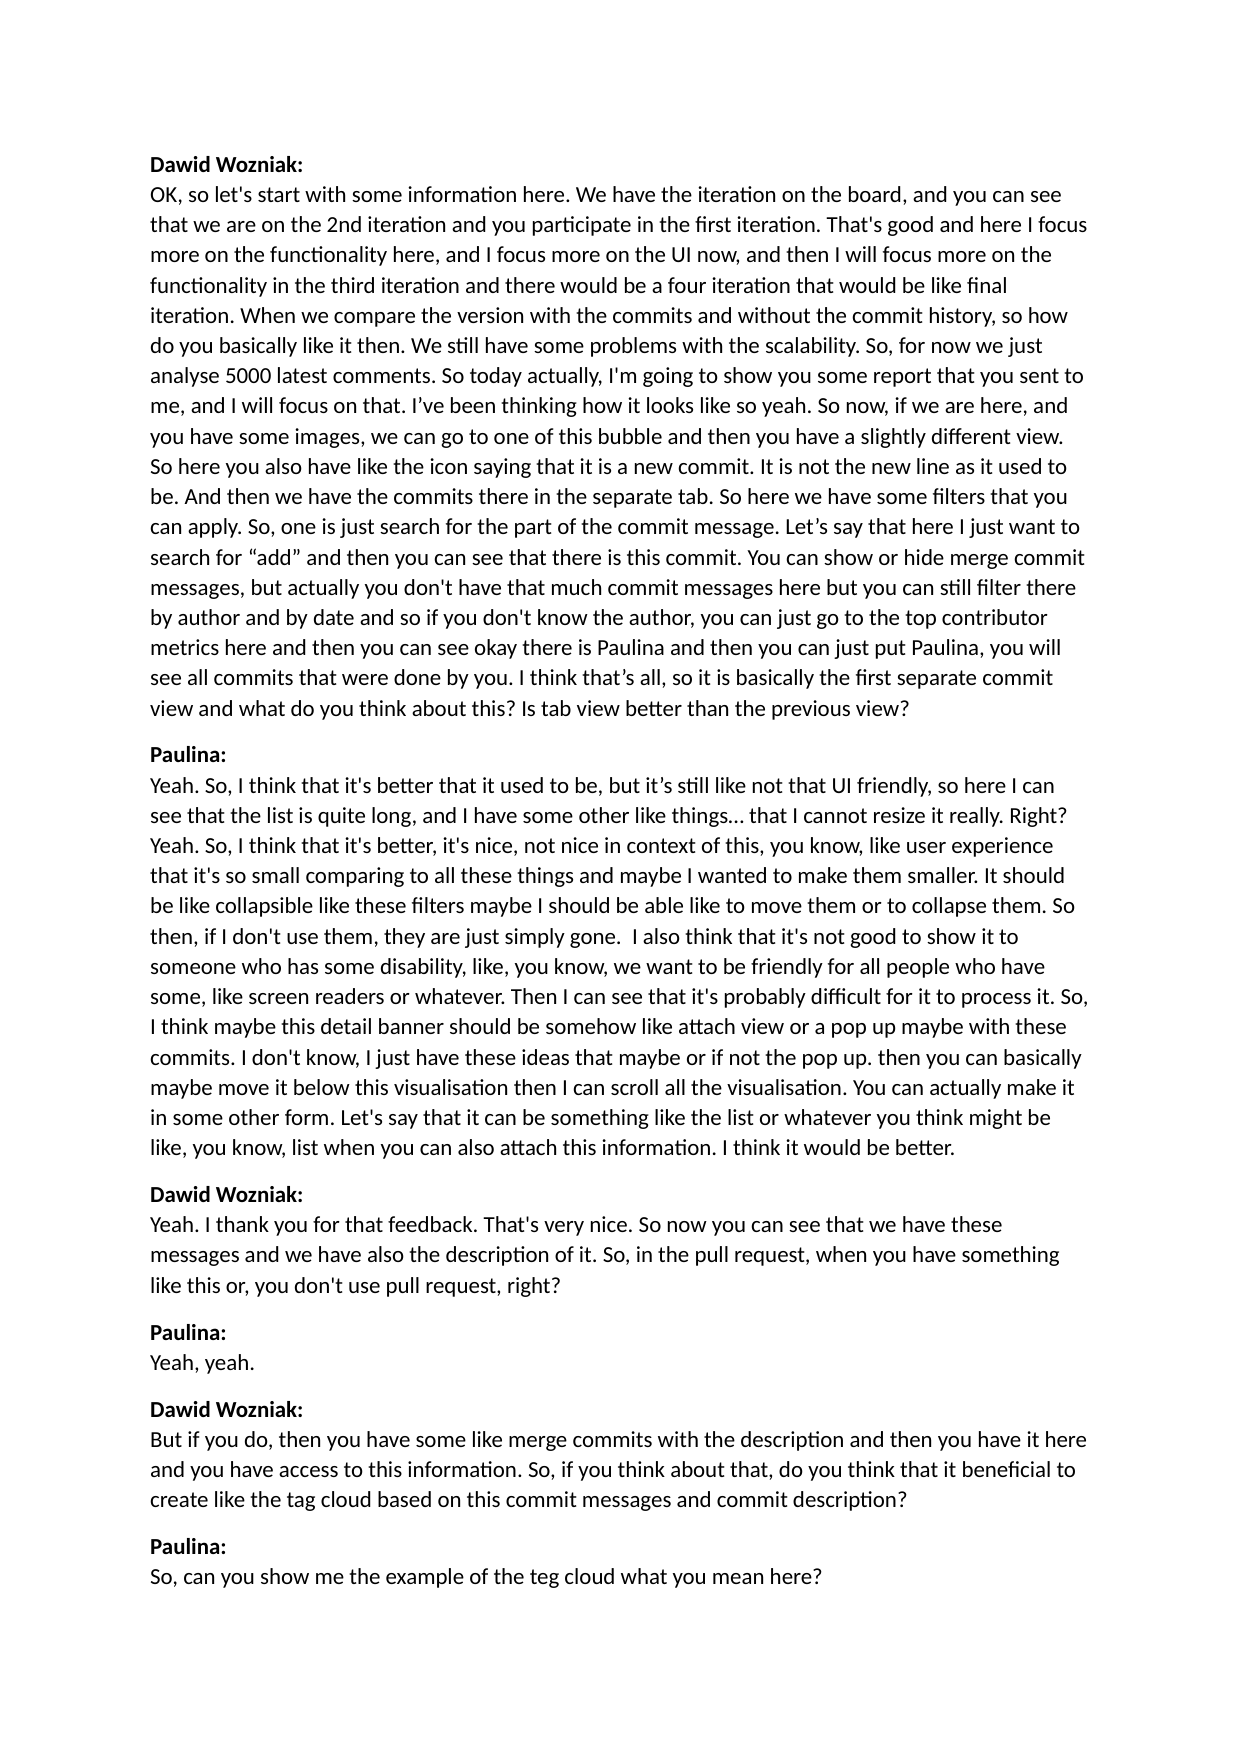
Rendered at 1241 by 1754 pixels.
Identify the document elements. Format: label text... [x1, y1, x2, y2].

text Dawid Wozniak: Yeah. I thank you for that feedback. That's very nice. So now you can see that we have these messages and we have also the description of it. So, in the pull request, when you have something like this or, you don't use pull request, right? [150, 1180, 1090, 1299]
text Dawid Wozniak: But if you do, then you have some like merge commits with the description and then you have it here and you have access to this information. So, if you think about that, do you think that it beneficial to create like the tag cloud based on this commit messages and commit description? [150, 1395, 1090, 1513]
text Paulina: Yeah, yeah. [150, 1318, 1090, 1376]
text Paulina: Yeah. So, I think that it's better that it used to be, but it’s still like not that UI friendly, so here I can see that the list is quite long, and I have some other like things… that I cannot resize it really. Right? Yeah. So, I think that it's better, it's nice, not nice in context of this, you know, like user experience that it's so small comparing to all these things and maybe I wanted to make them smaller. It should be like collapsible like these filters maybe I should be able like to move them or to collapse them. So then, if I don't use them, they are just simply gone. I also think that it's not good to show it to someone who has some disability, like, you know, we want to be friendly for all people who have some, like screen readers or whatever. Then I can see that it's probably difficult for it to process it. So, I think maybe this detail banner should be somehow like attach view or a pop up maybe with these commits. I don't know, I just have these ideas that maybe or if not the pop up. then you can basically maybe move it below this visualisation then I can scroll all the visualisation. You can actually make it in some other form. Let's say that it can be something like the list or whatever you think might be like, you know, list when you can also attach this information. I think it would be better. [150, 741, 1090, 1161]
text Paulina: So, can you show me the example of the teg cloud what you mean here? [150, 1532, 1090, 1591]
text Dawid Wozniak: OK, so let's start with some information here. We have the iteration on the board, and you can see that we are on the 2nd iteration and you participate in the first iteration. That's good and here I focus more on the functionality here, and I focus more on the UI now, and then I will focus more on the functionality in the third iteration and there would be a four iteration that would be like final iteration. When we compare the version with the commits and without the commit history, so how do you basically like it then. We still have some problems with the scalability. So, for now we just analyse 5000 latest comments. So today actually, I'm going to show you some report that you sent to me, and I will focus on that. I’ve been thinking how it looks like so yeah. So now, if we are here, and you have some images, we can go to one of this bubble and then you have a slightly different view. So here you also have like the icon saying that it is a new commit. It is not the new line as it used to be. And then we have the commits there in the separate tab. So here we have some filters that you can apply. So, one is just search for the part of the commit message. Let’s say that here I just want to search for “add” and then you can see that there is this commit. You can show or hide merge commit messages, but actually you don't have that much commit messages here but you can still filter there by author and by date and so if you don't know the author, you can just go to the top contributor metrics here and then you can see okay there is Paulina and then you can just put Paulina, you will see all commits that were done by you. I think that’s all, so it is basically the first separate commit view and what do you think about this? Is tab view better than the previous view? [150, 150, 1090, 722]
